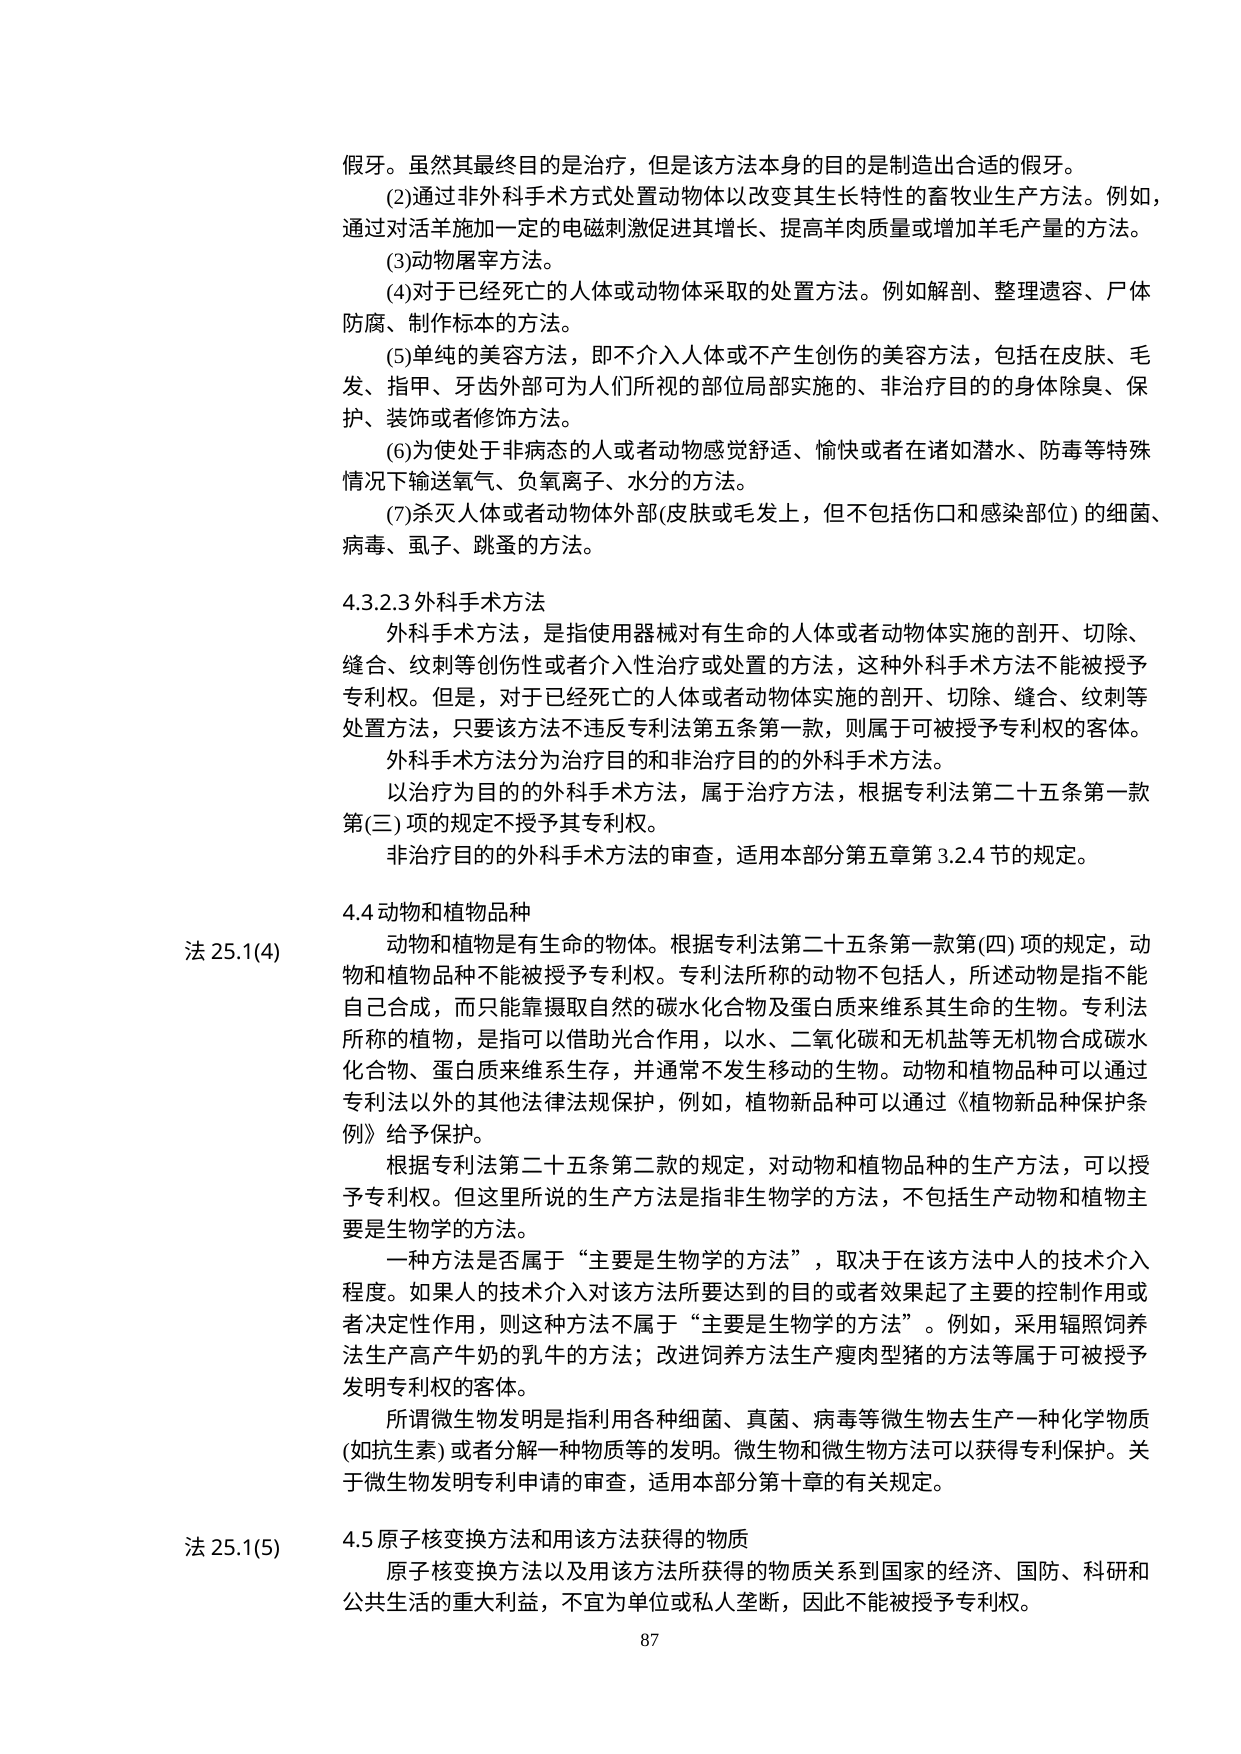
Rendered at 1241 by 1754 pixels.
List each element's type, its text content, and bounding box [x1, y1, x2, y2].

text 根据专利法第二十五条第二款的规定，对动物和植物品种的生产方法，可以授予专利权。但这里所说的生产方法是指非生物学的方法，不包括生产动物和植物主要是生物学的方法。 [342, 1148, 1152, 1243]
text 原子核变换方法以及用该方法所获得的物质关系到国家的经济、国防、科研和公共生活的重大利益，不宜为单位或私人垄断，因此不能被授予专利权。 [342, 1554, 1152, 1617]
text (4)对于已经死亡的人体或动物体采取的处置方法。例如解剖、整理遗容、尸体防腐、制作标本的方法。 [342, 274, 1152, 338]
text (5)单纯的美容方法，即不介入人体或不产生创伤的美容方法，包括在皮肤、毛发、指甲、牙齿外部可为人们所视的部位局部实施的、非治疗目的的身体除臭、保护、装饰或者修饰方法。 [342, 338, 1152, 433]
text 4.4动物和植物品种 [342, 895, 1152, 927]
text 所谓微生物发明是指利用各种细菌、真菌、病毒等微生物去生产一种化学物质(如抗生素) 或者分解一种物质等的发明。微生物和微生物方法可以获得专利保护。关于微生物发明专利申请的审查，适用本部分第十章的有关规定。 [342, 1402, 1152, 1497]
text (2)通过非外科手术方式处置动物体以改变其生长特性的畜牧业生产方法。例如，通过对活羊施加一定的电磁刺激促进其增长、提高羊肉质量或增加羊毛产量的方法。 [342, 179, 1152, 243]
text 一种方法是否属于“主要是生物学的方法”，取决于在该方法中人的技术介入程度。如果人的技术介入对该方法所要达到的目的或者效果起了主要的控制作用或者决定性作用，则这种方法不属于“主要是生物学的方法”。例如，采用辐照饲养法生产高产牛奶的乳牛的方法；改进饲养方法生产瘦肉型猪的方法等属于可被授予发明专利权的客体。 [342, 1243, 1152, 1402]
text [342, 148, 1152, 179]
text 4.5原子核变换方法和用该方法获得的物质 [342, 1522, 1152, 1554]
text 外科手术方法分为治疗目的和非治疗目的的外科手术方法。 [342, 743, 1152, 775]
text .3外科手术方法 [342, 584, 1152, 616]
text 以治疗为目的的外科手术方法，属于治疗方法，根据专利法第二十五条第一款第(三) 项的规定不授予其专利权。 [342, 775, 1152, 838]
text 外科手术方法，是指使用器械对有生命的人体或者动物体实施的剖开、切除、缝合、纹刺等创伤性或者介入性治疗或处置的方法，这种外科手术方法不能被授予专利权。但是，对于已经死亡的人体或者动物体实施的剖开、切除、缝合、纹刺等处置方法，只要该方法不违反专利法第五条第一款，则属于可被授予专利权的客体。 [342, 616, 1152, 743]
text 动物和植物是有生命的物体。根据专利法第二十五条第一款第(四) 项的规定，动物和植物品种不能被授予专利权。专利法所称的动物不包括人，所述动物是指不能自己合成，而只能靠摄取自然的碳水化合物及蛋白质来维系其生命的生物。专利法所称的植物，是指可以借助光合作用，以水、二氧化碳和无机盐等无机物合成碳水化合物、蛋白质来维系生存，并通常不发生移动的生物。动物和植物品种可以通过专利法以外的其他法律法规保护，例如，植物新品种可以通过《植物新品种保护条例》给予保护。 [342, 927, 1152, 1148]
text (6)为使处于非病态的人或者动物感觉舒适、愉快或者在诸如潜水、防毒等特殊情况下输送氧气、负氧离子、水分的方法。 [342, 433, 1152, 496]
text (3)动物屠宰方法。 [342, 243, 1152, 274]
text (7)杀灭人体或者动物体外部(皮肤或毛发上，但不包括伤口和感染部位) 的细菌、病毒、虱子、跳蚤的方法。 [342, 496, 1152, 559]
text 非治疗目的的外科手术方法的审查，适用本部分第五章第节的规定。 [342, 838, 1152, 870]
